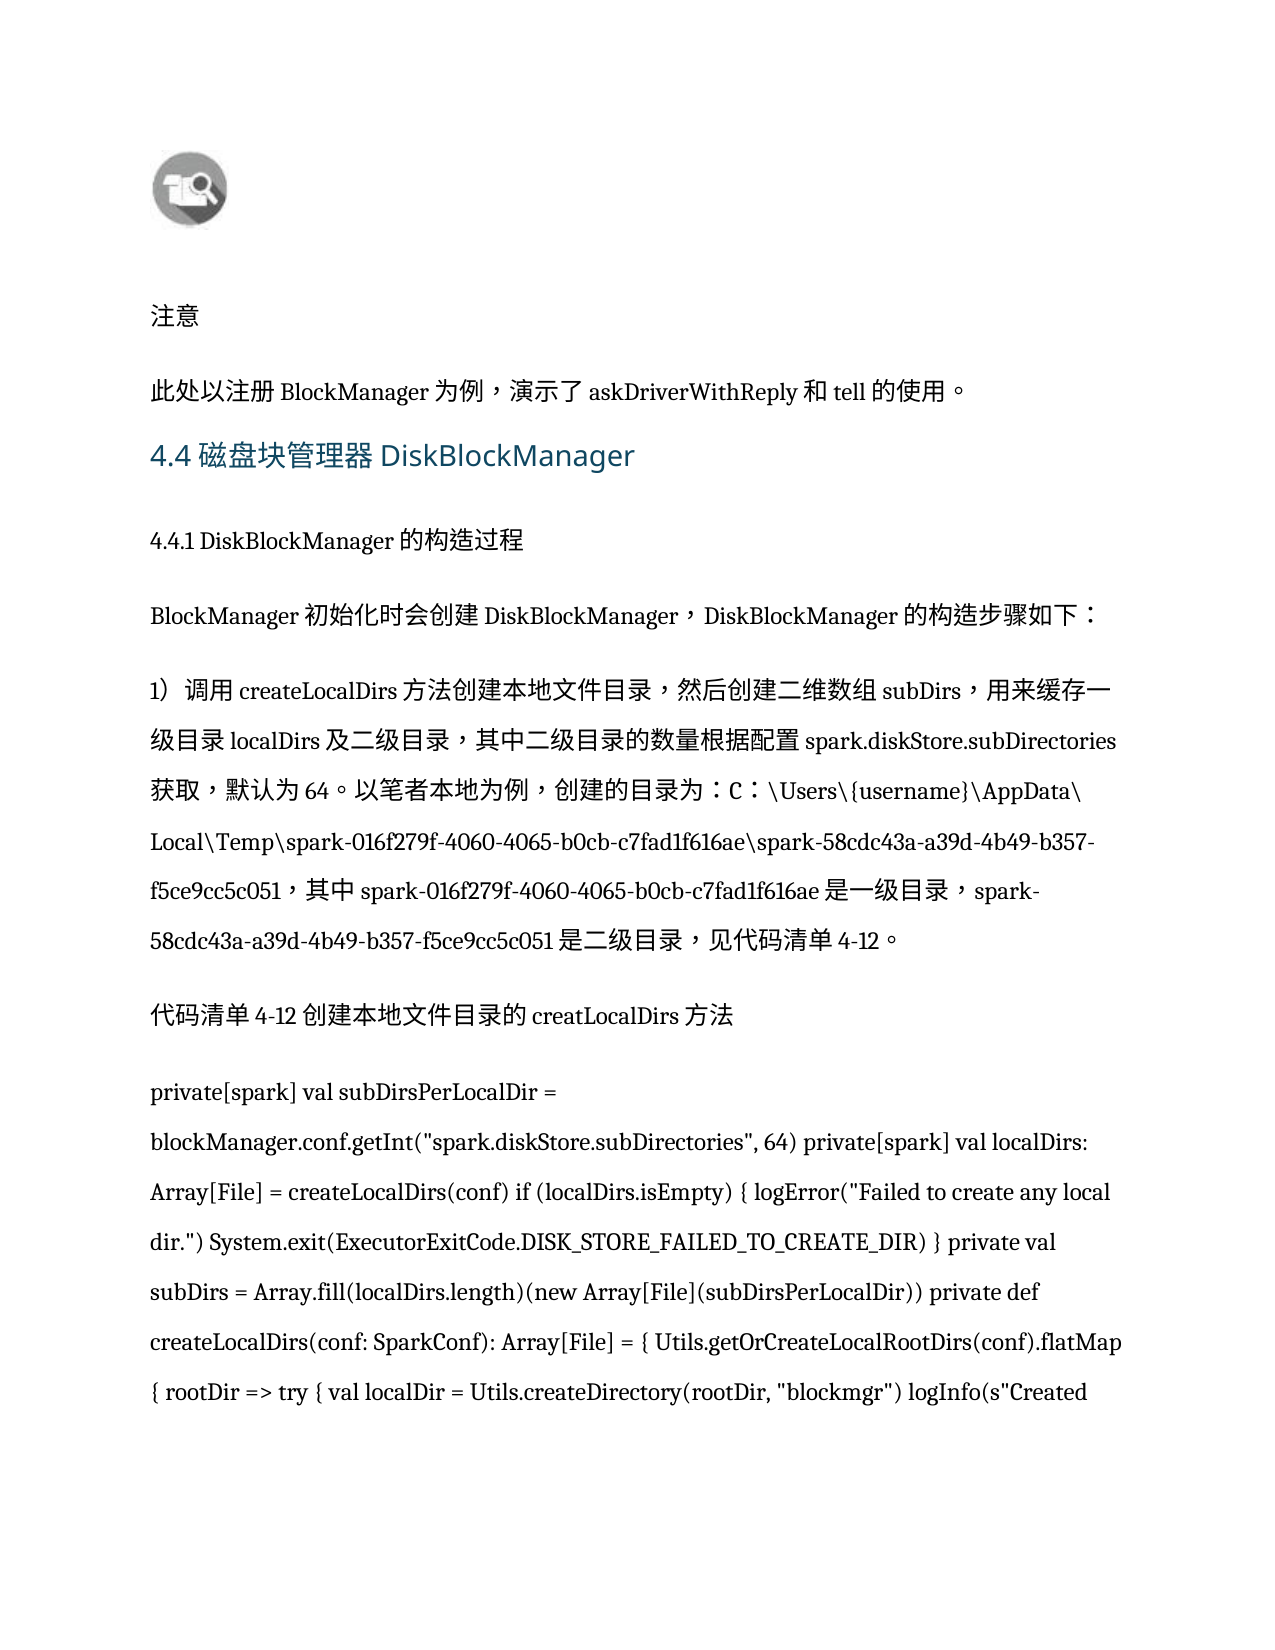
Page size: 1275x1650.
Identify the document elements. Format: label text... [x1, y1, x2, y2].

text 4.4.1 DiskBlockManager的构造过程 [150, 507, 1125, 557]
subtitle 4.4 磁盘块管理器DiskBlockManager [150, 433, 1125, 475]
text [150, 1057, 1125, 1407]
picture [150, 150, 230, 230]
text 1）调用createLocalDirs方法创建本地文件目录，然后创建二维数组subDirs，用来缓存一级目录localDirs及二级目录，其中二级目录的数量根据配置spark.diskStore.subDirectories获取，默认为64。以笔者本地为例，创建的目录为：C：\Users\{username}\AppData\Local\Temp\spark-016f279f-4060-4065-b0cb-c7fad1f616ae\spark-58cdc43a-a39d-4b49-b357-f5ce9cc5c051，其中spark-016f279f-4060-4065-b0cb-c7fad1f616ae是一级目录，spark-58cdc43a-a39d-4b49-b357-f5ce9cc5c051是二级目录，见代码清单4-12。 [150, 657, 1125, 957]
text 代码清单4-12 创建本地文件目录的creatLocalDirs方法 [150, 982, 1125, 1032]
text 注意 [150, 283, 1125, 333]
text BlockManager初始化时会创建DiskBlockManager，DiskBlockManager的构造步骤如下： [150, 582, 1125, 632]
text 此处以注册BlockManager为例，演示了askDriverWithReply和tell的使用。 [150, 358, 1125, 408]
